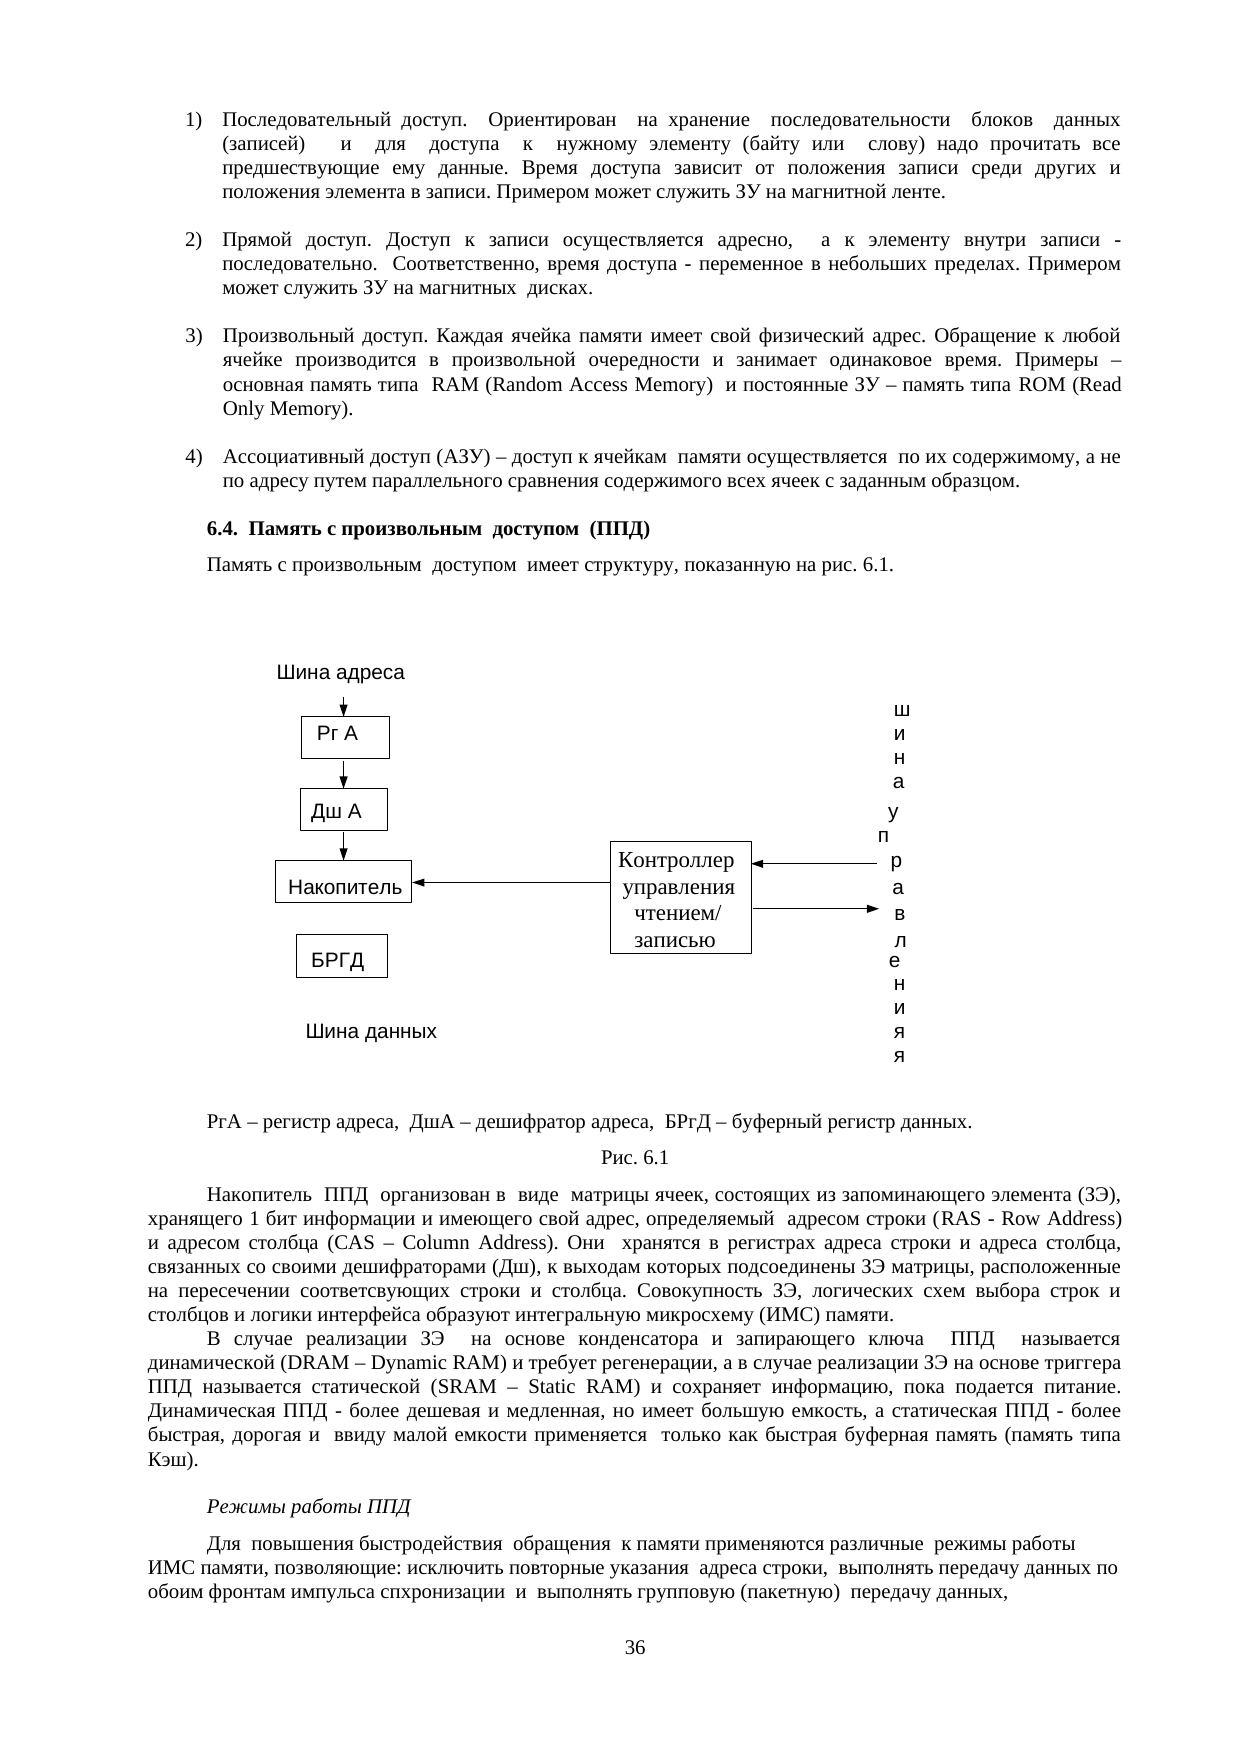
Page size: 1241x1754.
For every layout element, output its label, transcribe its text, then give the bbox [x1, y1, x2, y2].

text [148, 1531, 1122, 1603]
list Последовательный доступ. Ориентирован на хранение последовательности блоков данных (записей) и для доступа к нужному элементу (байту или слову) надо прочитать все предшествующие ему данные. Время доступа зависит от положения записи среди других и положения элемента в записи. Примером может служить ЗУ на магнитной ленте. [185, 107, 1122, 203]
text Режимы работы ППД [148, 1494, 1122, 1518]
text Накопитель ППД организован в виде матрицы ячеек, состоящих из запоминающего элемента (ЗЭ), хранящего 1 бит информации и имеющего свой адрес, определяемый адресом строки (RAS - Row Address) и адресом столбца (CAS – Column Address). Они хранятся в регистрах адреса строки и адреса столбца, связанных со своими дешифраторами (Дш), к выходам которых подсоединены ЗЭ матрицы, расположенные на пересечении соответсвующих строки и столбца. Совокупность ЗЭ, логических схем выбора строк и столбцов и логики интерфейса образуют интегральную микросхему (ИМС) памяти. [148, 1182, 1122, 1326]
list Прямой доступ. Доступ к записи осуществляется адресно, а к элементу внутри записи - последовательно. Соответственно, время доступа - переменное в небольших пределах. Примером может служить ЗУ на магнитных дисках. [185, 227, 1122, 299]
text Память с произвольным доступом имеет структуру, показанную на рис. 6.1. [148, 552, 1122, 576]
text Рис. 6.1 [148, 1145, 1122, 1169]
subtitle 6.4. Память с произвольным доступом (ППД) [193, 516, 1122, 540]
text РгА – регистр адреса, ДшА – дешифратор адреса, БРгД – буферный регистр данных. [148, 1109, 1122, 1133]
list Произвольный доступ. Каждая ячейка памяти имеет свой физический адрес. Обращение к любой ячейке производится в произвольной очередности и занимает одинаковое время. Примеры – основная память типа RAM (Random Access Memory) и постоянные ЗУ – память типа ROM (Read Only Memory). [185, 323, 1122, 419]
list Ассоциативный доступ (АЗУ) – доступ к ячейкам памяти осуществляется по их содержимому, а не по адресу путем параллельного сравнения содержимого всех ячеек с заданным образцом. [185, 444, 1122, 492]
text В случае реализации ЗЭ на основе конденсатора и запирающего ключа ППД называется динамической (DRAM – Dynamic RAM) и требует регенерации, а в случае реализации ЗЭ на основе триггера ППД называется статической (SRAM – Static RAM) и сохраняет информацию, пока подается питание. Динамическая ППД - более дешевая и медленная, но имеет большую емкость, а статическая ППД - более быстрая, дорогая и ввиду малой емкости применяется только как быстрая буферная память (память типа Кэш). [148, 1326, 1122, 1471]
